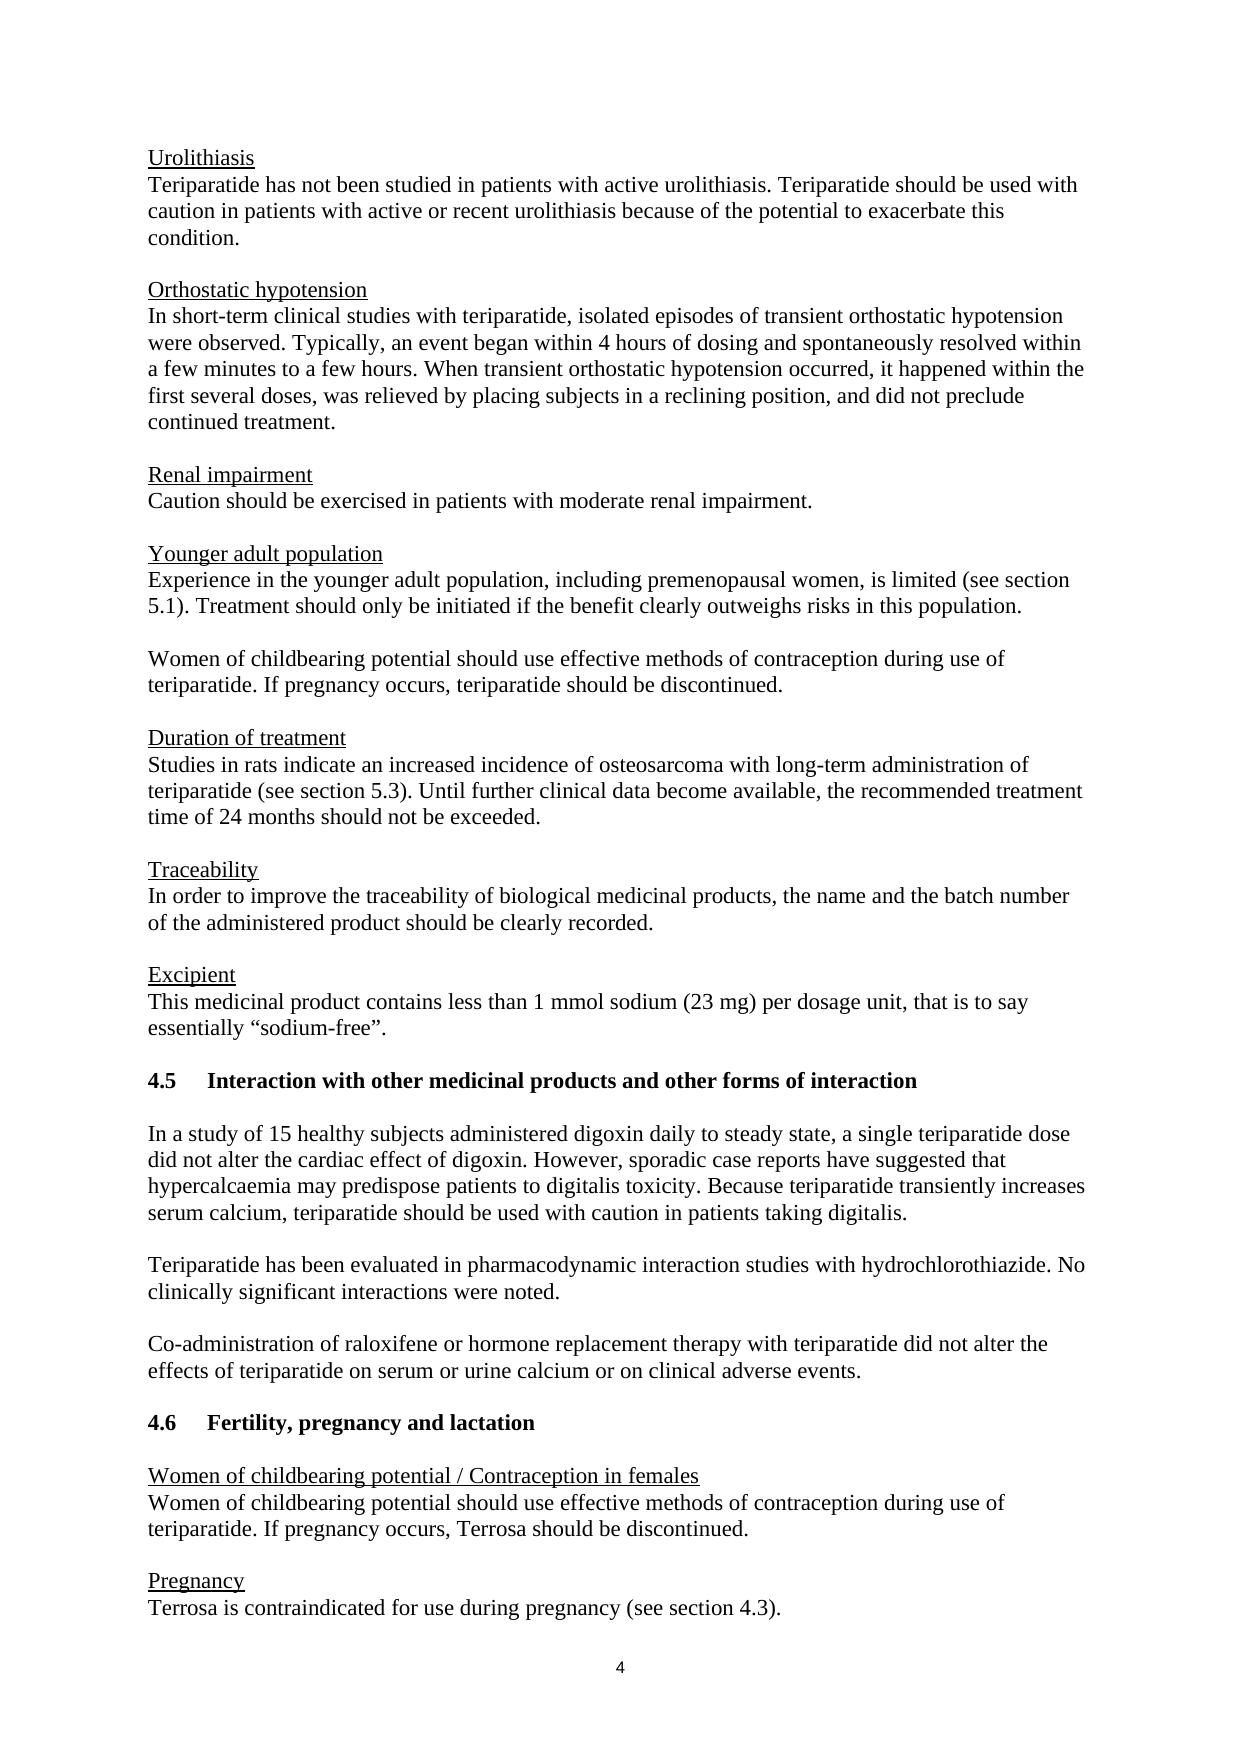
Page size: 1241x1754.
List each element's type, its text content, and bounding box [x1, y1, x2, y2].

text 4.6 Fertility, pregnancy and lactation [148, 1409, 1092, 1436]
text 4.5 Interaction with other medicinal products and other forms of interaction [148, 1067, 1092, 1093]
text Renal impairment [148, 461, 1092, 487]
text Women of childbearing potential / Contraception in females [148, 1462, 1092, 1488]
text Traceability [148, 856, 1092, 882]
text Caution should be exercised in patients with moderate renal impairment. [148, 487, 1092, 513]
text In order to improve the traceability of biological medicinal products, the name and the batch number of the administered product should be clearly recorded. [148, 882, 1092, 935]
text Studies in rats indicate an increased incidence of osteosarcoma with long-term administration of teriparatide (see section 5.3). Until further clinical data become available, the recommended treatment time of 24 months should not be exceeded. [148, 751, 1092, 830]
text In short-term clinical studies with teriparatide, isolated episodes of transient orthostatic hypotension were observed. Typically, an event began within 4 hours of dosing and spontaneously resolved within a few minutes to a few hours. When transient orthostatic hypotension occurred, it happened within the first several doses, was relieved by placing subjects in a reclining position, and did not preclude continued treatment. [148, 303, 1092, 434]
text Urolithiasis [148, 144, 1092, 171]
text Women of childbearing potential should use effective methods of contraception during use of teriparatide. If pregnancy occurs, teriparatide should be discontinued. [148, 645, 1092, 698]
text In a study of 15 healthy subjects administered digoxin daily to steady state, a single teriparatide dose did not alter the cardiac effect of digoxin. However, sporadic case reports have suggested that hypercalcaemia may predispose patients to digitalis toxicity. Because teriparatide transiently increases serum calcium, teriparatide should be used with caution in patients taking digitalis. [148, 1119, 1092, 1225]
text Teriparatide has been evaluated in pharmacodynamic interaction studies with hydrochlorothiazide. No clinically significant interactions were noted. [148, 1251, 1092, 1304]
text Younger adult population [148, 540, 1092, 566]
text Duration of treatment [148, 724, 1092, 751]
text Terrosa is contraindicated for use during pregnancy (see section 4.3). [148, 1594, 1092, 1620]
text Co-administration of raloxifene or hormone replacement therapy with teriparatide did not alter the effects of teriparatide on serum or urine calcium or on clinical adverse events. [148, 1330, 1092, 1383]
text Excipient [148, 961, 1092, 988]
text This medicinal product contains less than 1 mmol sodium (23 mg) per dosage unit, that is to say essentially “sodium-free”. [148, 988, 1092, 1041]
text Pregnancy [148, 1568, 1092, 1594]
text Women of childbearing potential should use effective methods of contraception during use of teriparatide. If pregnancy occurs, Terrosa should be discontinued. [148, 1488, 1092, 1541]
text Experience in the younger adult population, including premenopausal women, is limited (see section 5.1). Treatment should only be initiated if the benefit clearly outweighs risks in this population. [148, 566, 1092, 619]
text Teriparatide has not been studied in patients with active urolithiasis. Teriparatide should be used with caution in patients with active or recent urolithiasis because of the potential to exacerbate this condition. [148, 171, 1092, 250]
text Orthostatic hypotension [148, 276, 1092, 303]
